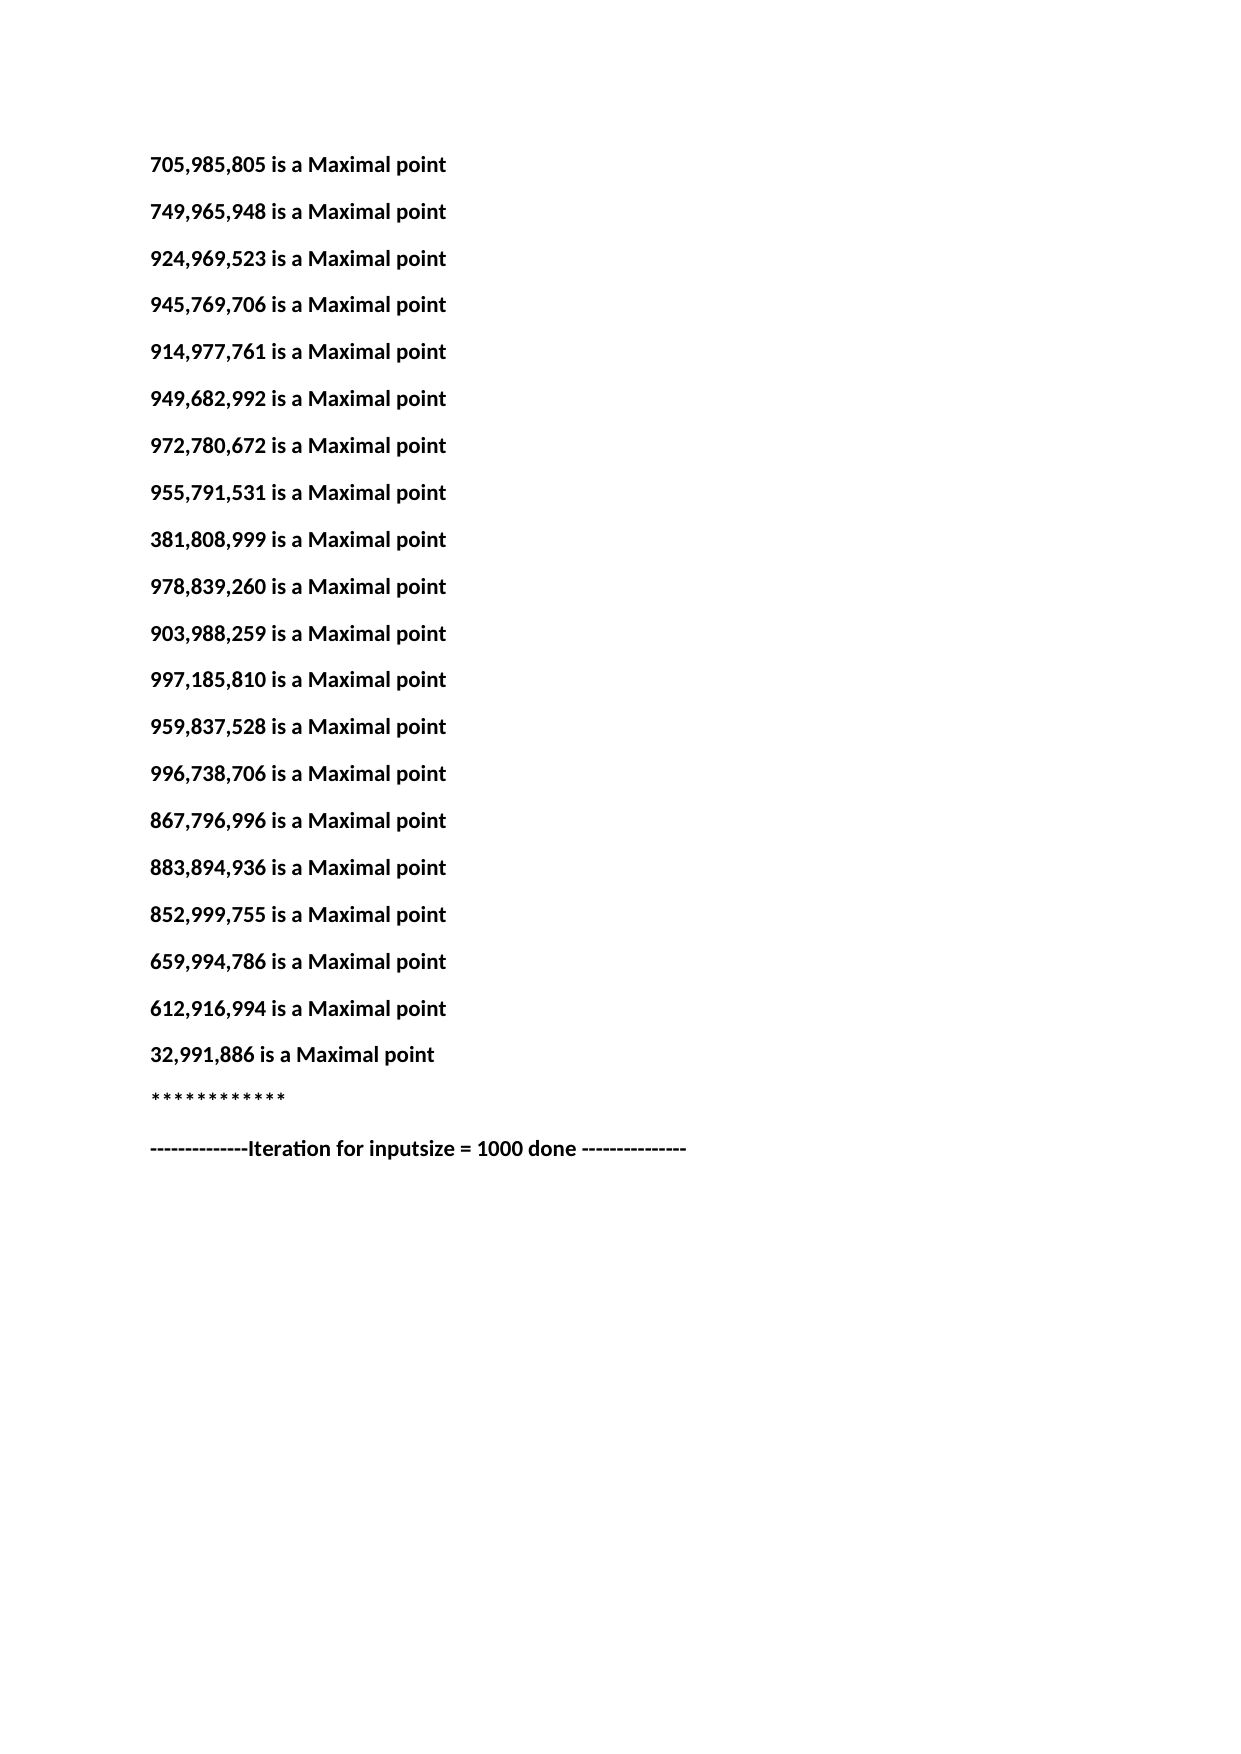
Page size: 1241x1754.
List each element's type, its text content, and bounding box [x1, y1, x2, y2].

text 903,988,259 is a Maximal point [150, 619, 1090, 647]
text 924,969,523 is a Maximal point [150, 244, 1090, 272]
text 659,994,786 is a Maximal point [150, 947, 1090, 975]
text 955,791,531 is a Maximal point [150, 478, 1090, 506]
text 749,965,948 is a Maximal point [150, 197, 1090, 225]
text 959,837,528 is a Maximal point [150, 712, 1090, 741]
text 914,977,761 is a Maximal point [150, 337, 1090, 366]
text 949,682,992 is a Maximal point [150, 384, 1090, 412]
text 978,839,260 is a Maximal point [150, 572, 1090, 600]
text 32,991,886 is a Maximal point [150, 1041, 1090, 1069]
text --------------Iteration for inputsize = 1000 done --------------- [150, 1134, 1090, 1162]
text 972,780,672 is a Maximal point [150, 431, 1090, 459]
text 997,185,810 is a Maximal point [150, 666, 1090, 694]
text ************ [150, 1087, 1090, 1116]
text 705,985,805 is a Maximal point [150, 150, 1090, 178]
text 867,796,996 is a Maximal point [150, 806, 1090, 834]
text 381,808,999 is a Maximal point [150, 525, 1090, 553]
text 996,738,706 is a Maximal point [150, 759, 1090, 787]
text 945,769,706 is a Maximal point [150, 291, 1090, 319]
text 883,894,936 is a Maximal point [150, 853, 1090, 881]
text 852,999,755 is a Maximal point [150, 900, 1090, 928]
text 612,916,994 is a Maximal point [150, 994, 1090, 1022]
